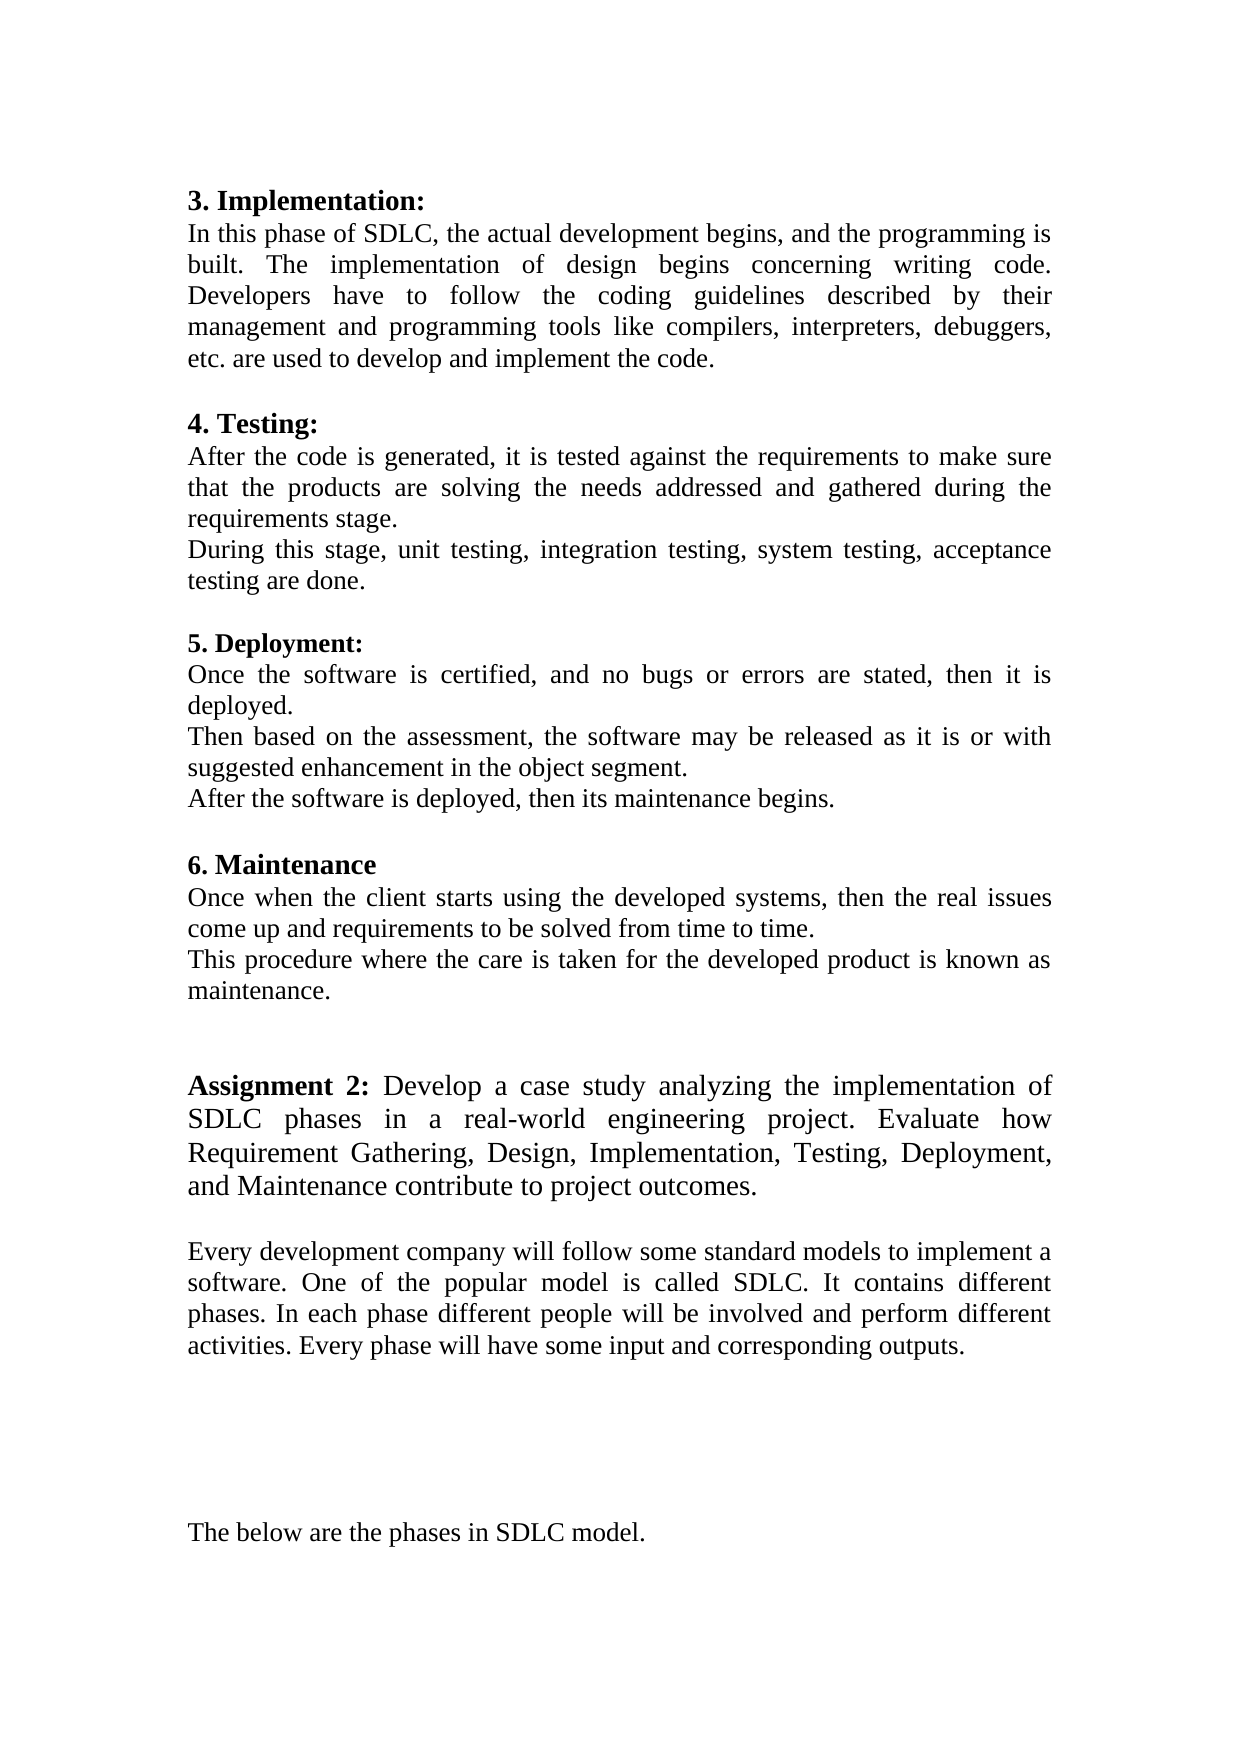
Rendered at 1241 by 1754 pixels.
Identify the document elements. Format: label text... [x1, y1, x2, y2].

list Once the software is certified, and no bugs or errors are stated, then it is deployed. [187, 658, 1053, 720]
list After the software is deployed, then its maintenance begins. [187, 782, 1053, 814]
list After the code is generated, it is tested against the requirements to make sure that the products are solving the needs addressed and gathered during the requirements stage. [187, 440, 1053, 533]
list Once when the client starts using the developed systems, then the real issues come up and requirements to be solved from time to time. [187, 881, 1053, 943]
list In this phase of SDLC, the actual development begins, and the programming is built. The implementation of design begins concerning writing code. Developers have to follow the coding guidelines described by their management and programming tools like compilers, interpreters, debuggers, etc. are used to develop and implement the code. [187, 217, 1053, 373]
list Maintenance [187, 847, 1053, 881]
list This procedure where the care is taken for the developed product is known as maintenance. [187, 943, 1053, 1005]
list Every development company will follow some standard models to implement a software. One of the popular model is called SDLC. It contains different phases. In each phase different people will be involved and perform different activities. Every phase will have some input and corresponding outputs. [187, 1235, 1053, 1360]
list During this stage, unit testing, integration testing, system testing, acceptance testing are done. [187, 533, 1053, 596]
list Implementation: [187, 183, 1053, 217]
list The below are the phases in SDLC model. [187, 1516, 1053, 1547]
list Then based on the assessment, the software may be released as it is or with suggested enhancement in the object segment. [187, 720, 1053, 782]
list Deployment: [187, 627, 1053, 658]
list Assignment 2: Develop a case study analyzing the implementation of SDLC phases in a real-world engineering project. Evaluate how Requirement Gathering, Design, Implementation, Testing, Deployment, and Maintenance contribute to project outcomes. [187, 1068, 1053, 1202]
list Testing: [187, 406, 1053, 440]
